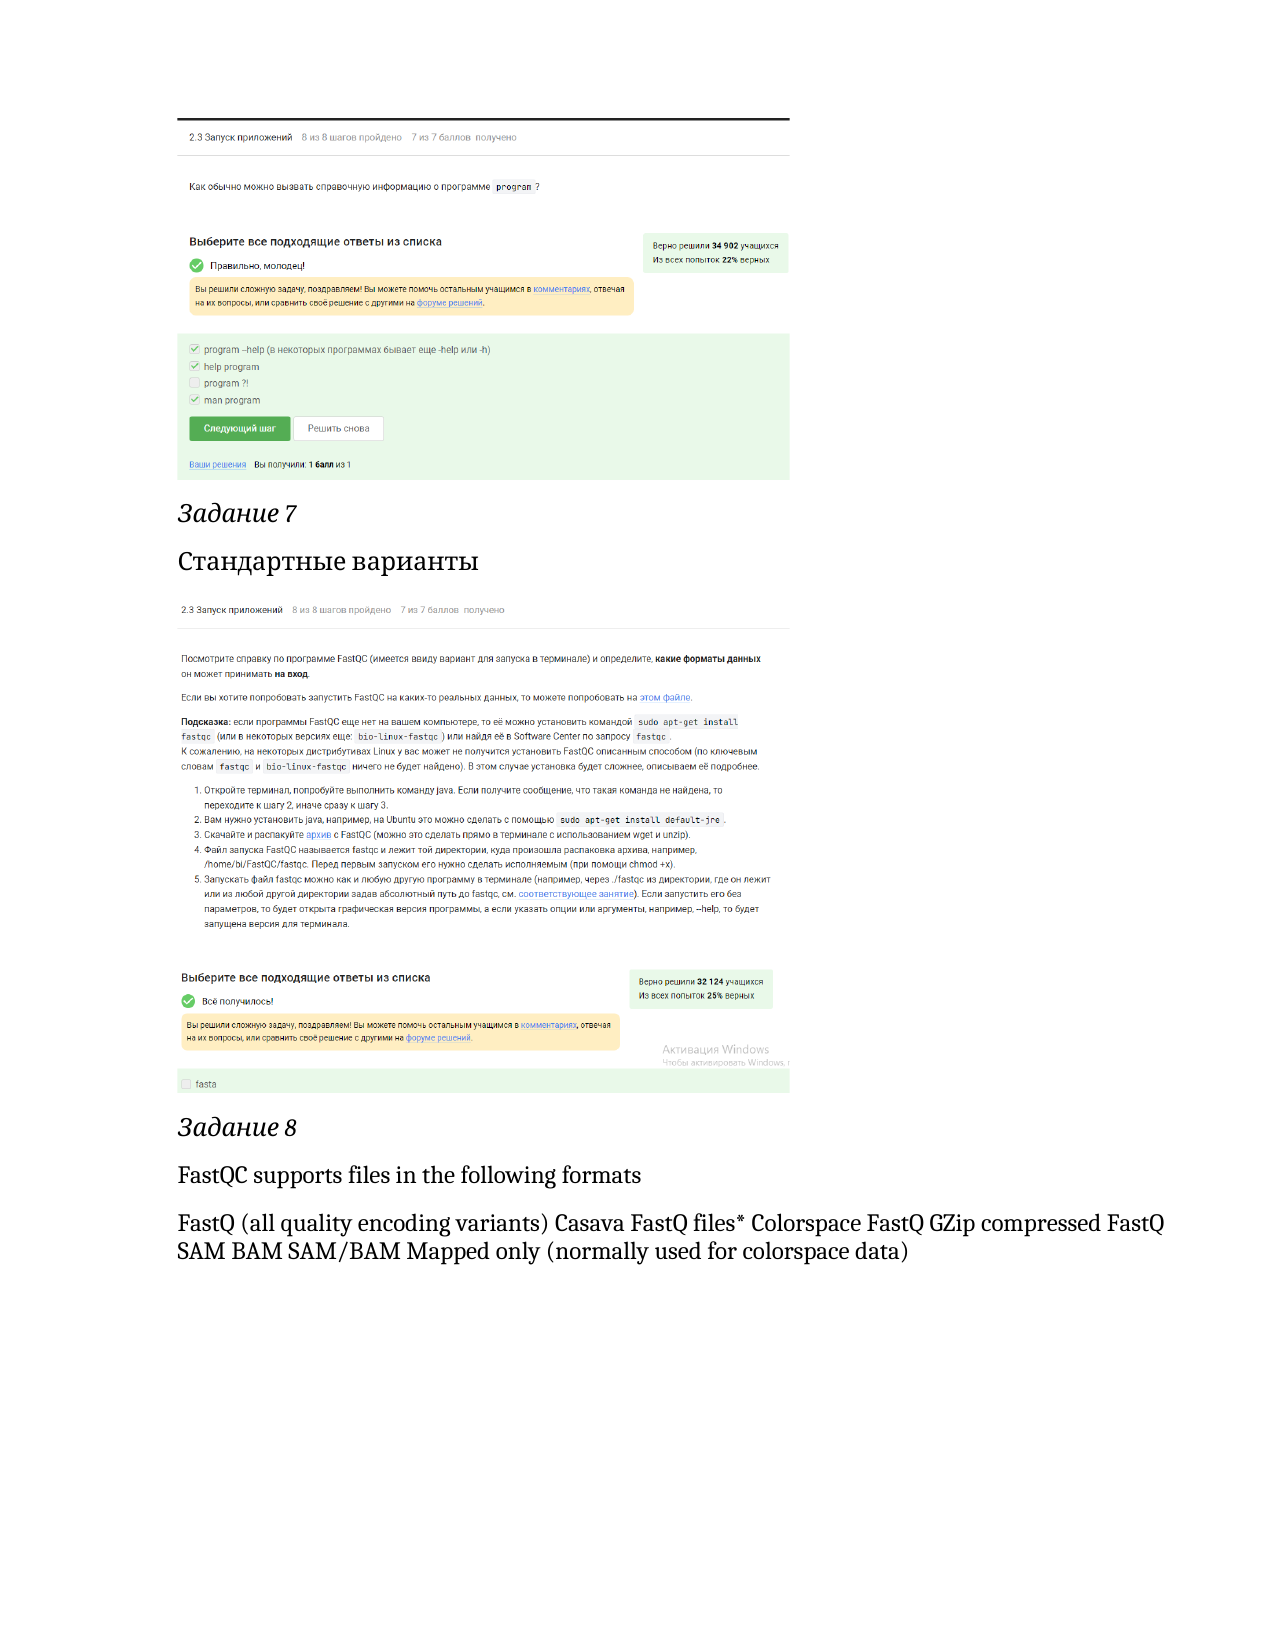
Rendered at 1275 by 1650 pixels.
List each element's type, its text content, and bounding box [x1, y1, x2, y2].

picture [177, 595, 790, 1093]
text Задание 7 [177, 500, 1186, 529]
text FastQC supports files in the following formats [177, 1161, 1186, 1190]
text FastQ (all quality encoding variants) Casava FastQ files* Colorspace FastQ GZip compressed FastQ SAM BAM SAM/BAM Mapped only (normally used for colorspace data) [177, 1208, 1186, 1266]
text Стандартные варианты [177, 548, 1186, 576]
picture [177, 118, 790, 480]
text Задание 8 [177, 1113, 1186, 1142]
